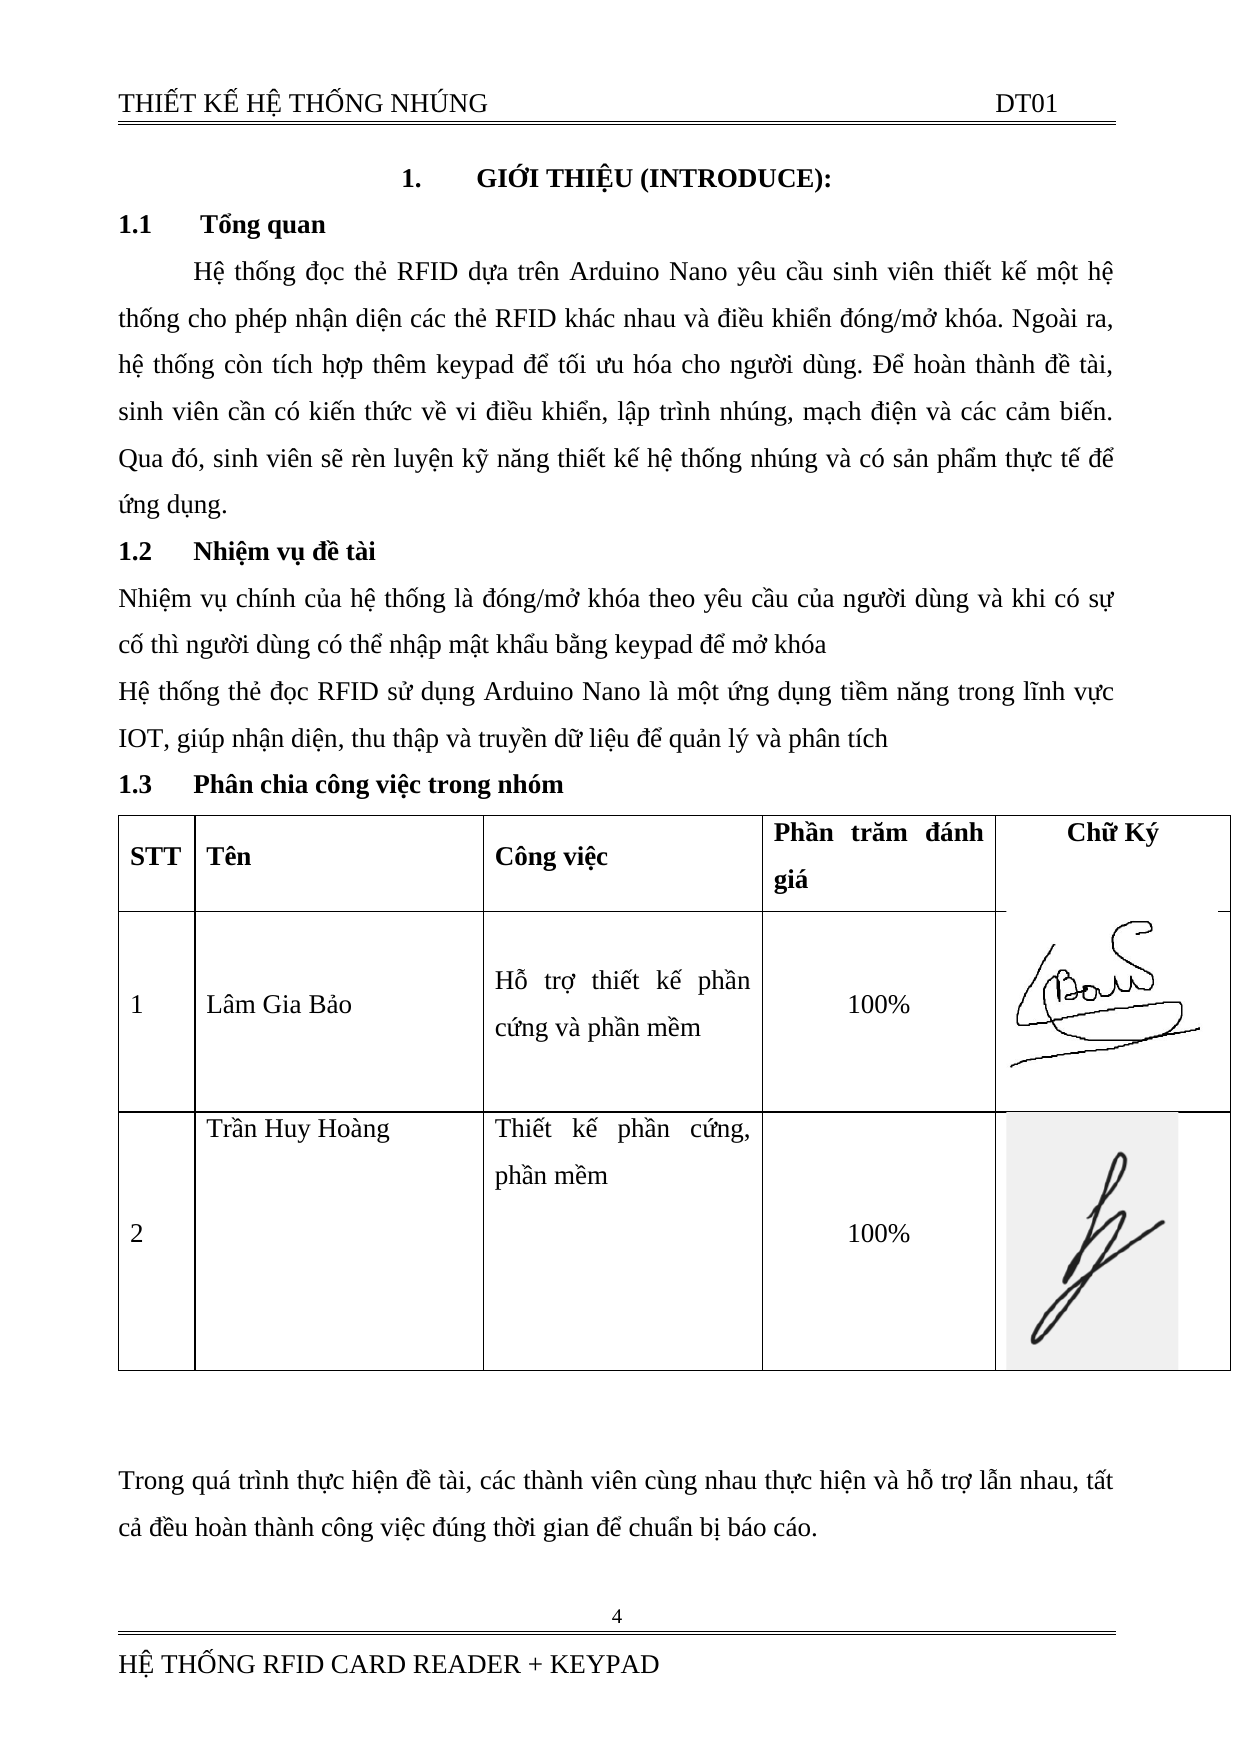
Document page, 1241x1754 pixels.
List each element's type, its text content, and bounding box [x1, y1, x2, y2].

picture [1006, 911, 1218, 1071]
subtitle 1.3 Phân chia công việc trong nhóm [118, 769, 1116, 800]
table_cell Trần Huy Hoàng [196, 1113, 483, 1370]
table_cell 100% [763, 1113, 995, 1370]
table_cell [1179, 1113, 1230, 1370]
subtitle 1.2 Nhiệm vụ đề tài [118, 535, 1116, 566]
table_header STT [119, 816, 194, 911]
subtitle Tổng quan [118, 209, 1116, 240]
table_cell 1 [119, 912, 194, 1111]
table_header Phần trăm đánh giá [763, 816, 995, 911]
text Hệ thống thẻ đọc RFID sử dụng Arduino Nano là một ứng dụng tiềm năng trong lĩnh vực IOT, giúp nhận diện, thu thập và truyền dữ liệu để quản lý và phân tích [118, 675, 1116, 753]
picture [1006, 1112, 1179, 1370]
table_cell 2 [119, 1113, 194, 1370]
subtitle 1. GIỚI THIỆU (INTRODUCE): [118, 162, 1116, 193]
table_cell 100% [763, 912, 995, 1111]
table_cell Thiết kế phần cứng, phần mềm [484, 1113, 762, 1370]
text Trong quá trình thực hiện đề tài, các thành viên cùng nhau thực hiện và hỗ trợ lẫn nhau, tất cả đều hoàn thành công việc đúng thời gian để chuẩn bị báo cáo. [118, 1464, 1116, 1542]
table_cell Lâm Gia Bảo [196, 912, 483, 1111]
table_header Tên [196, 816, 483, 911]
table_cell [996, 1113, 1006, 1370]
text Nhiệm vụ chính của hệ thống là đóng/mở khóa theo yêu cầu của người dùng và khi có sự cố thì người dùng có thể nhập mật khẩu bằng keypad để mở khóa [118, 582, 1116, 660]
table_header Chữ Ký [996, 816, 1230, 911]
table_cell [996, 912, 1230, 1111]
subtitle Hệ thống đọc thẻ RFID dựa trên Arduino Nano yêu cầu sinh viên thiết kế một hệ thống cho phép nhận diện các thẻ RFID khác nhau và điều khiển đóng/mở khóa. Ngoài ra, hệ thống còn tích hợp thêm keypad để tối ưu hóa cho người dùng. Để hoàn thành đề tài, sinh viên cần có kiến thức về vi điều khiển, lập trình nhúng, mạch điện và các cảm biến. Qua đó, sinh viên sẽ rèn luyện kỹ năng thiết kế hệ thống nhúng và có sản phẩm thực tế để ứng dụng. [118, 255, 1116, 520]
table_cell Hỗ trợ thiết kế phần cứng và phần mềm [484, 912, 762, 1111]
table_header Công việc [484, 816, 762, 911]
